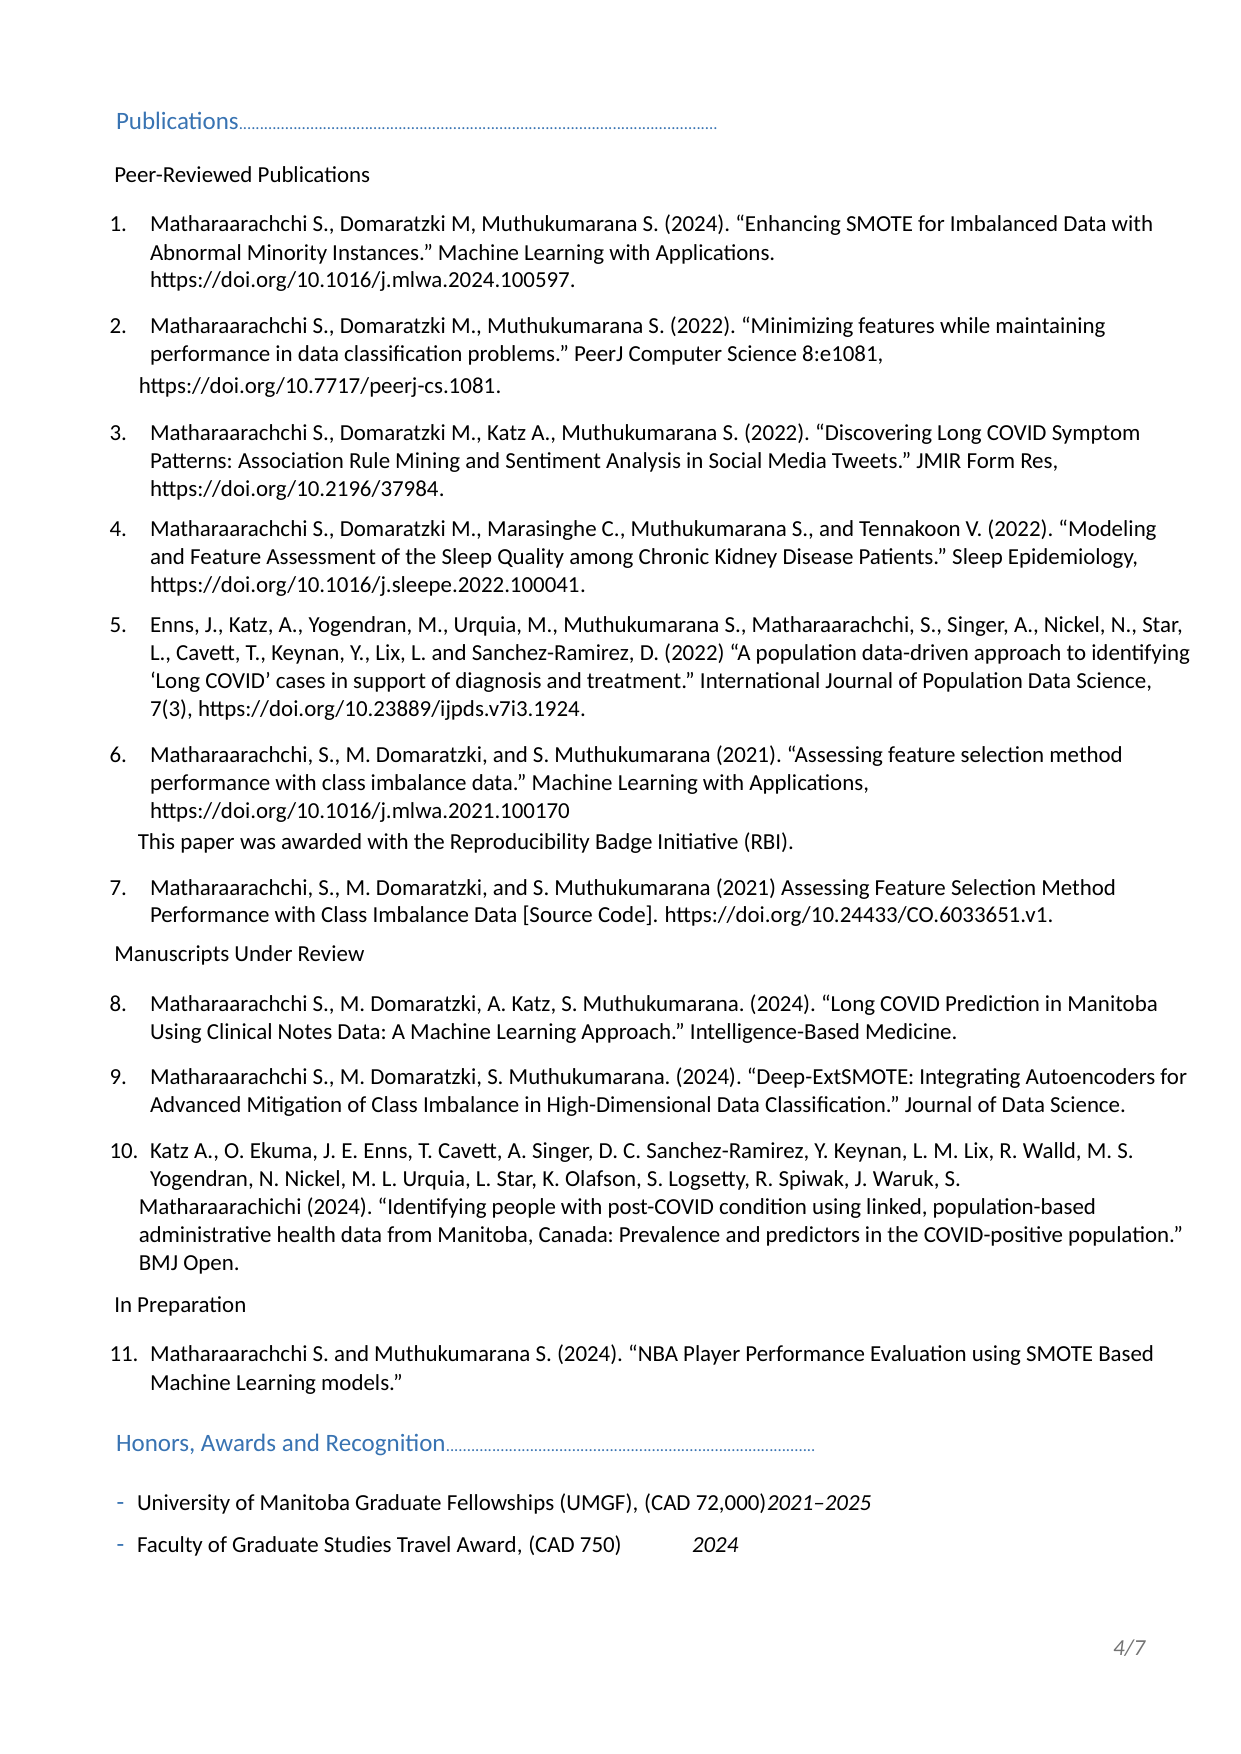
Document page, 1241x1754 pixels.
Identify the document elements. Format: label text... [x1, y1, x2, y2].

list Matharaarachchi S., Domaratzki M., Marasinghe C., Muthukumarana S., and Tennakoon V. (2022). “Modeling and Feature Assessment of the Sleep Quality among Chronic Kidney Disease Patients.” Sleep Epidemiology, https://doi.org/10.1016/j.sleepe.2022.100041. [109, 514, 1193, 598]
list Matharaarachchi, S., M. Domaratzki, and S. Muthukumarana (2021). “Assessing feature selection method performance with class imbalance data.” Machine Learning with Applications, https://doi.org/10.1016/j.mlwa.2021.100170 [109, 740, 1193, 824]
list Matharaarachchi S., M. Domaratzki, S. Muthukumarana. (2024). “Deep-ExtSMOTE: Integrating Autoencoders for Advanced Mitigation of Class Imbalance in High-Dimensional Data Classification.” Journal of Data Science. [109, 1062, 1193, 1118]
list Matharaarachchi S., Domaratzki M, Muthukumarana S. (2024). “Enhancing SMOTE for Imbalanced Data with Abnormal Minority Instances.” Machine Learning with Applications. https://doi.org/10.1016/j.mlwa.2024.100597. [109, 209, 1193, 294]
list Enns, J., Katz, A., Yogendran, M., Urquia, M., Muthukumarana S., Matharaarachchi, S., Singer, A., Nickel, N., Star, L., Cavett, T., Keynan, Y., Lix, L. and Sanchez-Ramirez, D. (2022) “A population data-driven approach to identifying ‘Long COVID’ cases in support of diagnosis and treatment.” International Journal of Population Data Science, 7(3), https://doi.org/10.23889/ijpds.v7i3.1924. [109, 610, 1193, 722]
list Matharaarachchi S., M. Domaratzki, A. Katz, S. Muthukumarana. (2024). “Long COVID Prediction in Manitoba Using Clinical Notes Data: A Machine Learning Approach.” Intelligence-Based Medicine. [109, 989, 1193, 1045]
list Katz A., O. Ekuma, J. E. Enns, T. Cavett, A. Singer, D. C. Sanchez-Ramirez, Y. Keynan, L. M. Lix, R. Walld, M. S. Yogendran, N. Nickel, M. L. Urquia, L. Star, K. Olafson, S. Logsetty, R. Spiwak, J. Waruk, S. [109, 1136, 1193, 1192]
text This paper was awarded with the Reproducibility Badge Initiative (RBI). [138, 827, 1193, 855]
text https://doi.org/10.7717/peerj-cs.1081. [138, 372, 1193, 400]
list Matharaarachchi S., Domaratzki M., Muthukumarana S. (2022). “Minimizing features while maintaining performance in data classification problems.” PeerJ Computer Science 8:e1081, [109, 311, 1193, 367]
list Matharaarachchi S. and Muthukumarana S. (2024). “NBA Player Performance Evaluation using SMOTE Based Machine Learning models.” [109, 1339, 1193, 1396]
list Faculty of Graduate Studies Travel Award, (CAD 750) 2024 [116, 1529, 1193, 1559]
text Matharaarachichi (2024). “Identifying people with post-COVID condition using linked, population-based administrative health data from Manitoba, Canada: Prevalence and predictors in the COVID-positive population.” BMJ Open. [138, 1192, 1193, 1276]
text Manuscripts Under Review [114, 939, 1193, 967]
text Peer-Reviewed Publications [114, 160, 1193, 188]
list University of Manitoba Graduate Fellowships (UMGF), (CAD 72,000) 2021–2025 [116, 1486, 1193, 1517]
list Matharaarachchi S., Domaratzki M., Katz A., Muthukumarana S. (2022). “Discovering Long COVID Symptom Patterns: Association Rule Mining and Sentiment Analysis in Social Media Tweets.” JMIR Form Res, https://doi.org/10.2196/37984. [109, 418, 1193, 502]
text In Preparation [114, 1290, 1193, 1318]
text Publications.................................................................................................................. [116, 105, 1193, 136]
list Matharaarachchi, S., M. Domaratzki, and S. Muthukumarana (2021) Assessing Feature Selection Method Performance with Class Imbalance Data [Source Code]. https://doi.org/10.24433/CO.6033651.v1. [109, 873, 1193, 929]
text Honors, Awards and Recognition........................................................................................ [116, 1427, 1193, 1457]
